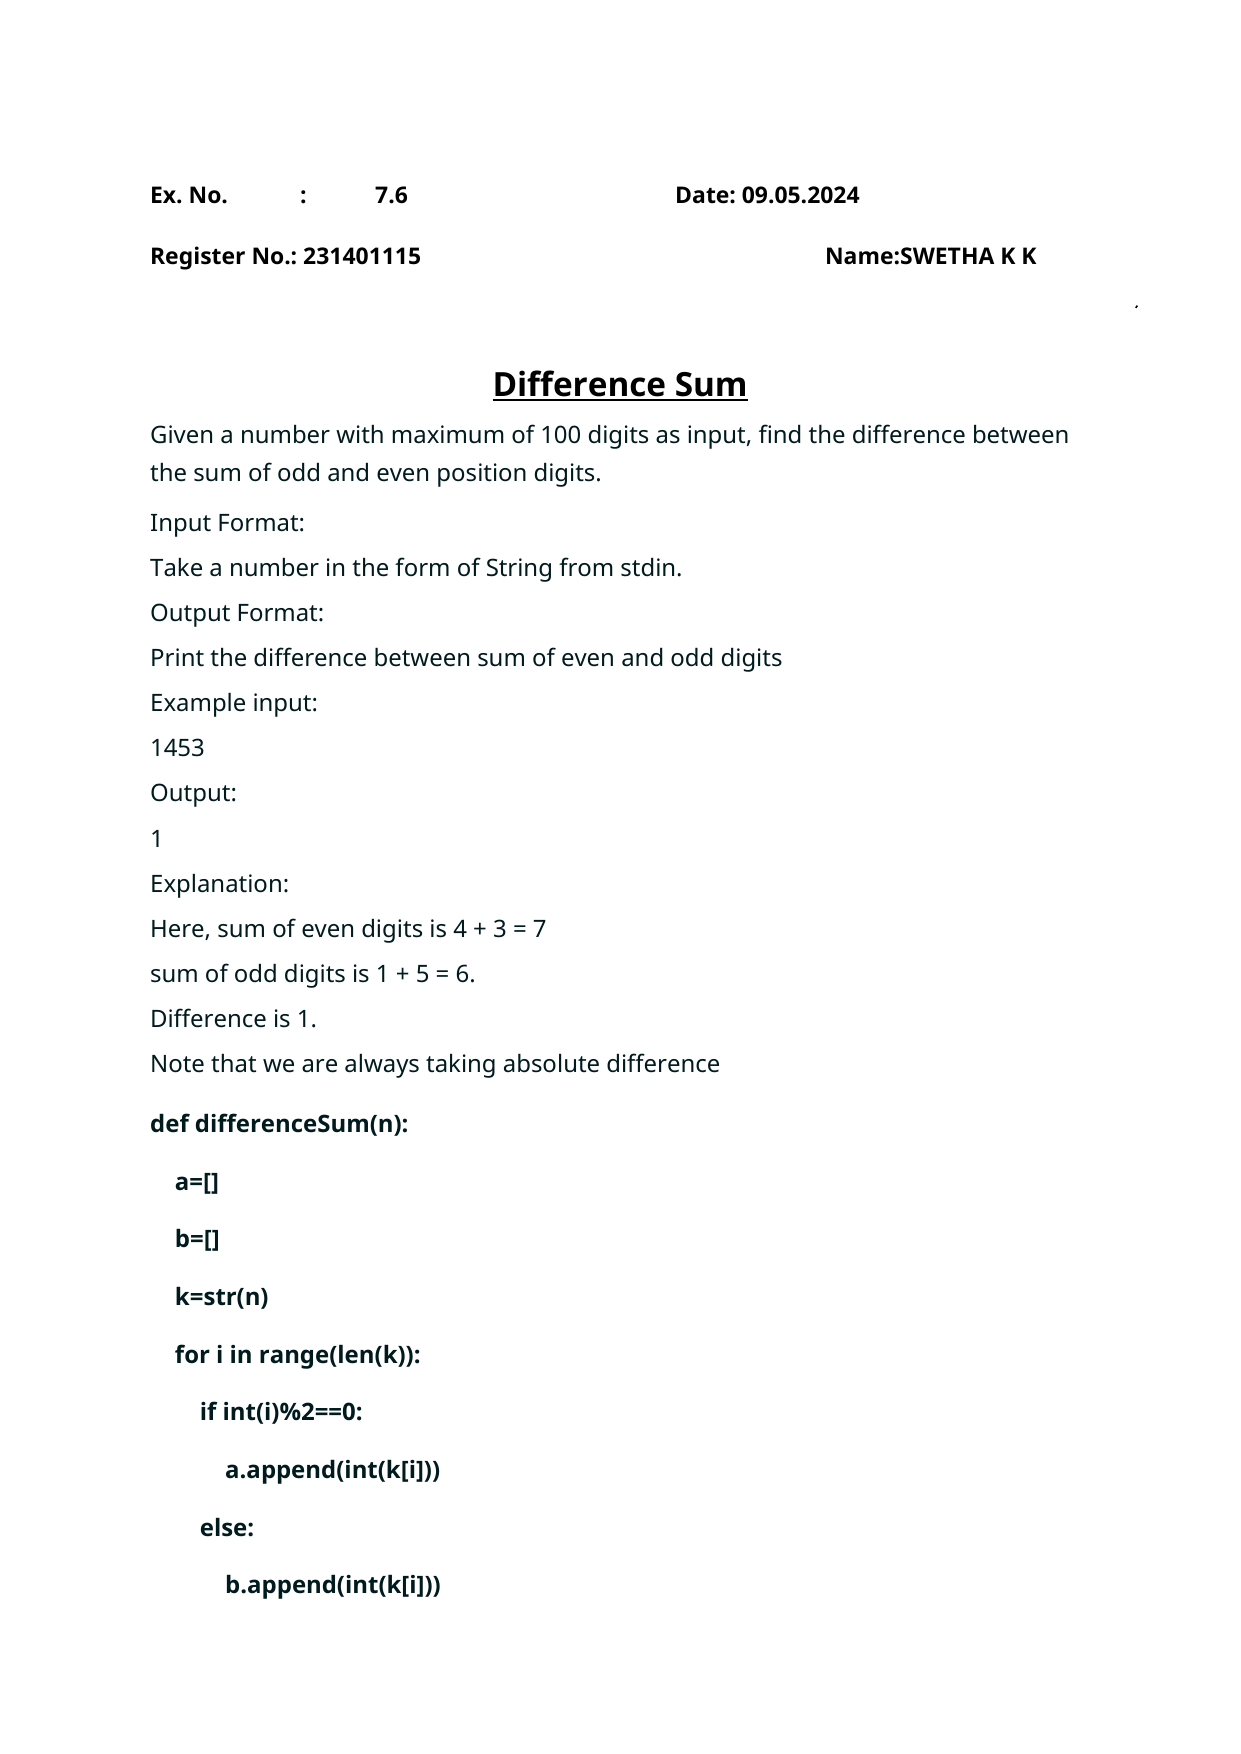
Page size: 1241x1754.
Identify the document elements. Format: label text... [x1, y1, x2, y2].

text a=[] [150, 1165, 1090, 1197]
text sum of odd digits is 1 + 5 = 6. [150, 957, 1090, 989]
text Ex. No. : 7.6 Date: 09.05.2024 [150, 179, 1090, 210]
text Difference Sum [150, 360, 1090, 406]
text Register No.: 231401115 Name:SWETHA K K [150, 239, 1090, 271]
text for i in range(len(k)): [150, 1337, 1090, 1370]
text Explanation: [150, 866, 1090, 899]
text k=str(n) [150, 1280, 1090, 1312]
text Given a number with maximum of 100 digits as input, find the difference between the sum of odd and even position digits. [150, 418, 1090, 488]
text 1 [150, 821, 1090, 854]
text Output Format: [150, 596, 1090, 628]
text if int(i)%2==0: [150, 1395, 1090, 1428]
text 1453 [150, 731, 1090, 764]
text a.append(int(k[i])) [150, 1453, 1090, 1485]
text b=[] [150, 1222, 1090, 1255]
text Input Format: [150, 506, 1090, 538]
text Print the difference between sum of even and odd digits [150, 641, 1090, 673]
text Note that we are always taking absolute difference [150, 1047, 1090, 1079]
text Difference is 1. [150, 1002, 1090, 1034]
text b.append(int(k[i])) [150, 1568, 1090, 1601]
text def differenceSum(n): [150, 1107, 1090, 1140]
text Output: [150, 776, 1090, 809]
text Example input: [150, 686, 1090, 719]
text Take a number in the form of String from stdin. [150, 551, 1090, 583]
text Here, sum of even digits is 4 + 3 = 7 [150, 912, 1090, 944]
text else: [150, 1510, 1090, 1543]
